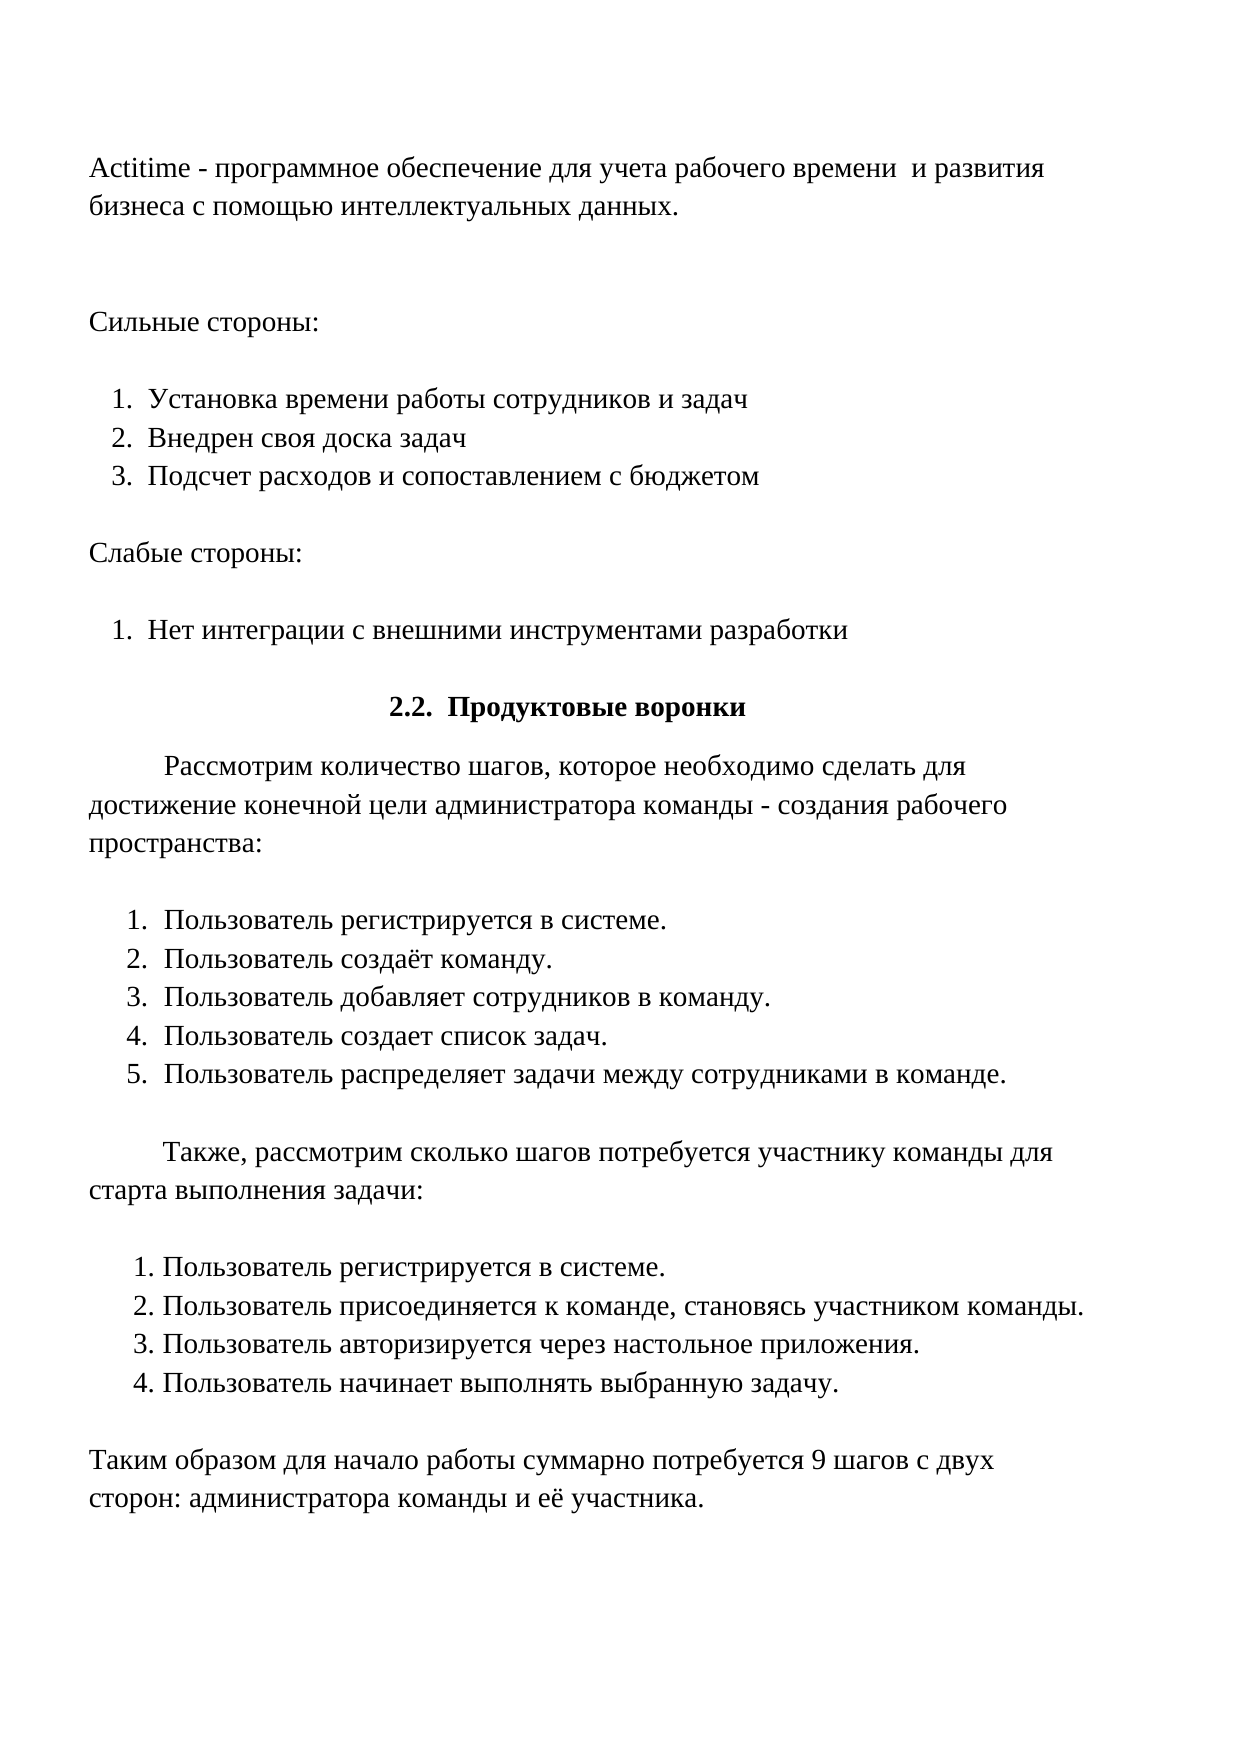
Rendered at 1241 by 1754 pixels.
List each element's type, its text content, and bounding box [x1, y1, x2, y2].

list Нет интеграции с внешними инструментами разработки [133, 612, 1090, 646]
list Внедрен своя доска задач [133, 420, 1090, 453]
list Подсчет расходов и сопоставлением с бюджетом [133, 458, 1090, 492]
list Пользователь создает список задач. [126, 1018, 1090, 1052]
list Пользователь добавляет сотрудников в команду. [126, 979, 1090, 1013]
text Actitime - программное обеспечение для учета рабочего времени и развития бизнеса с помощью интеллектуальных данных. [88, 150, 1090, 222]
text Сильные стороны: [88, 304, 1090, 338]
list Пользователь регистрируется в системе. [133, 1249, 1090, 1283]
text Таким образом для начало работы суммарно потребуется 9 шагов с двух сторон: администратора команды и её участника. [88, 1442, 1090, 1514]
list Пользователь начинает выполнять выбранную задачу. [133, 1365, 1090, 1398]
list Пользователь присоединяется к команде, становясь участником команды. [133, 1288, 1090, 1321]
text Слабые стороны: [88, 535, 1090, 569]
text Также, рассмотрим сколько шагов потребуется участнику команды для старта выполнения задачи: [88, 1134, 1090, 1206]
list Пользователь авторизируется через настольное приложения. [133, 1326, 1090, 1360]
list Пользователь создаёт команду. [126, 941, 1090, 974]
list Пользователь распределяет задачи между сотрудниками в команде. [126, 1057, 1090, 1090]
text Рассмотрим количество шагов, которое необходимо сделать для достижение конечной цели администратора команды - создания рабочего пространства: [88, 748, 1090, 859]
list Установка времени работы сотрудников и задач [133, 381, 1090, 415]
list Пользователь регистрируется в системе. [126, 902, 1090, 936]
subtitle Продуктовые воронки [88, 689, 1090, 723]
